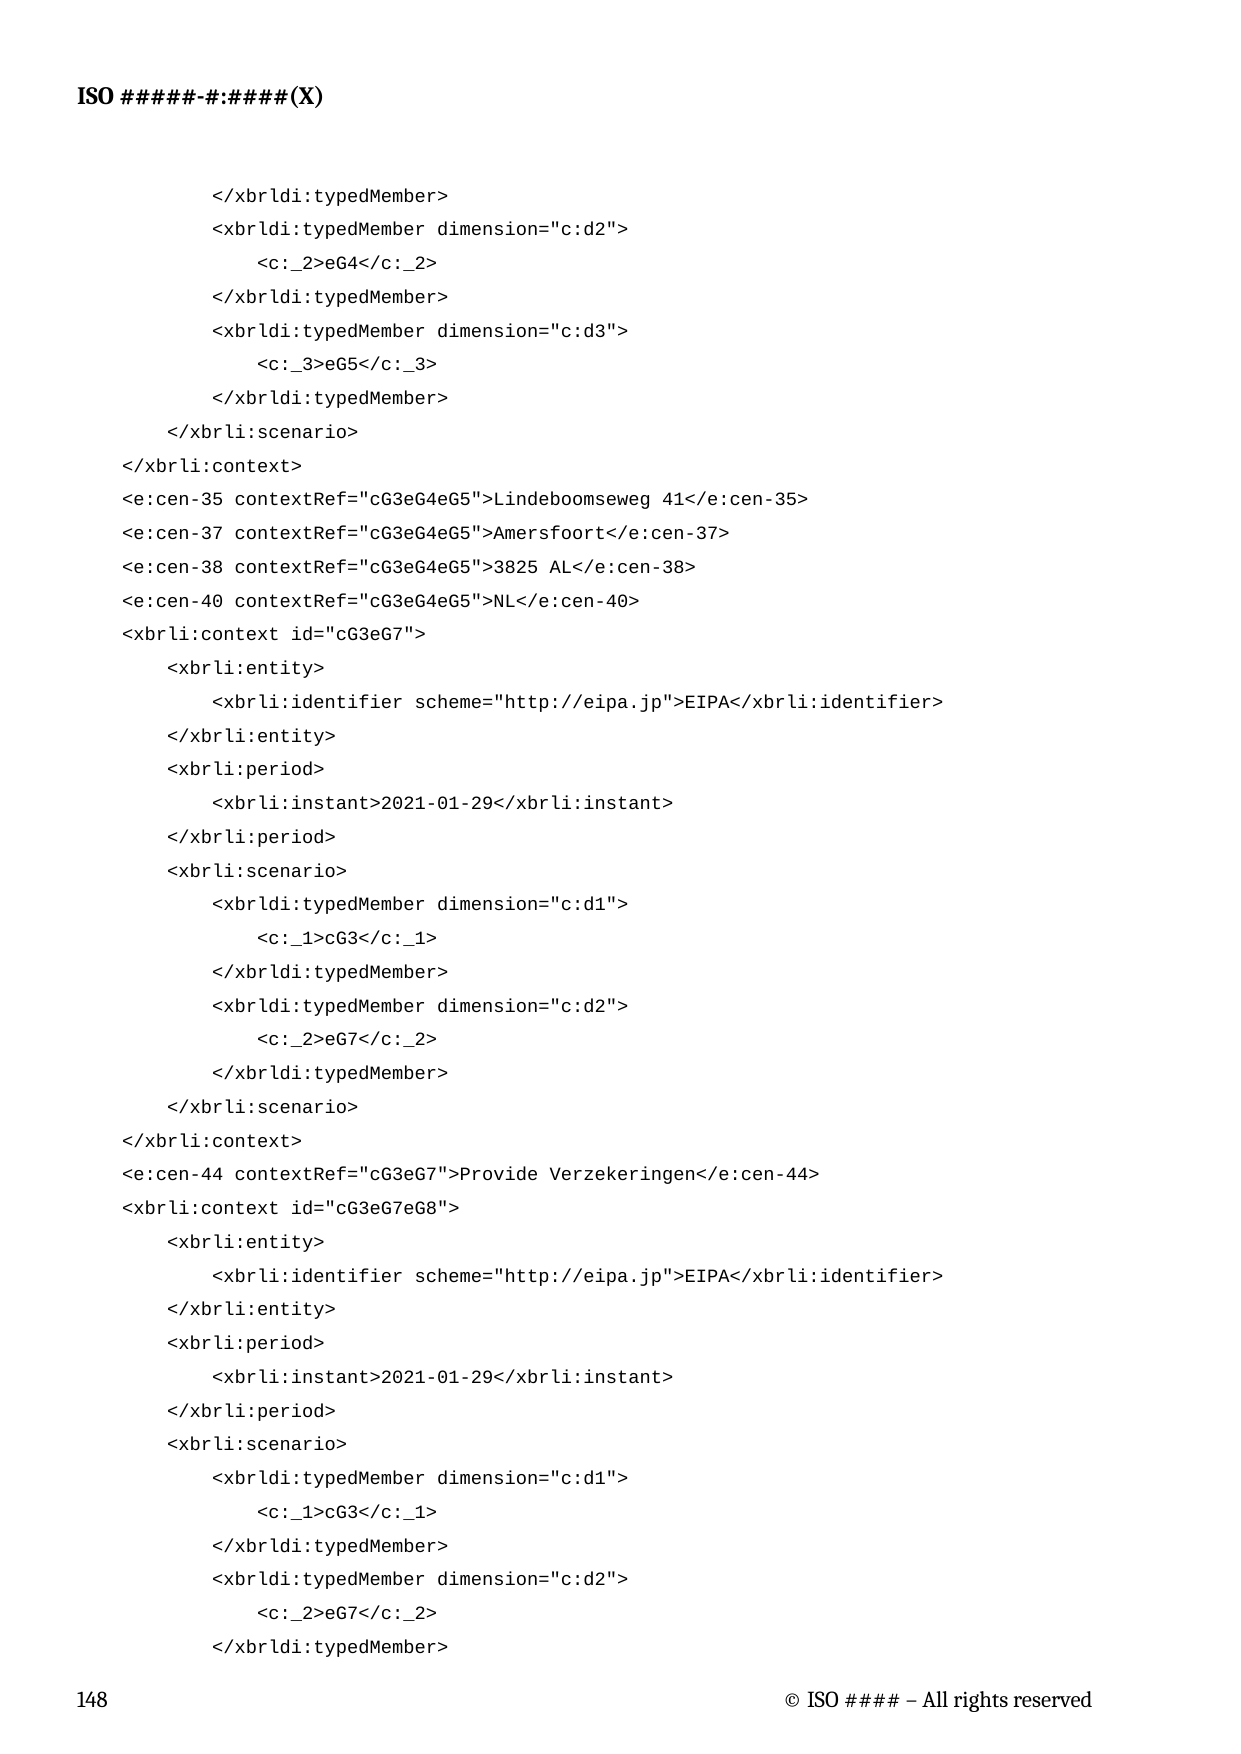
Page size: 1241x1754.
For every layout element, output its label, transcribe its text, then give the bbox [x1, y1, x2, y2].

text </xbrldi:typedMember> [77, 389, 1092, 410]
text <c:_3>eG5</c:_3> [77, 355, 1092, 376]
text <c:_1>cG3</c:_1> [77, 929, 1092, 950]
text </xbrli:scenario> [77, 1098, 1092, 1119]
text <e:cen-35 contextRef="cG3eG4eG5">Lindeboomseweg 41</e:cen-35> [77, 490, 1092, 511]
text <e:cen-38 contextRef="cG3eG4eG5">3825 AL</e:cen-38> [77, 558, 1092, 579]
text </xbrli:context> [77, 1131, 1092, 1153]
text <xbrli:context id="cG3eG7eG8"> [77, 1199, 1092, 1220]
text <xbrldi:typedMember dimension="c:d2"> [77, 220, 1092, 241]
text <xbrldi:typedMember dimension="c:d1"> [77, 1469, 1092, 1490]
text <xbrli:period> [77, 760, 1092, 781]
text </xbrli:period> [77, 828, 1092, 849]
text </xbrli:entity> [77, 1300, 1092, 1321]
text </xbrldi:typedMember> [77, 288, 1092, 309]
text <xbrli:instant>2021-01-29</xbrli:instant> [77, 1368, 1092, 1389]
text </xbrldi:typedMember> [77, 1638, 1092, 1659]
text </xbrli:period> [77, 1401, 1092, 1423]
text <e:cen-37 contextRef="cG3eG4eG5">Amersfoort</e:cen-37> [77, 524, 1092, 545]
text <xbrldi:typedMember dimension="c:d3"> [77, 321, 1092, 343]
text <c:_1>cG3</c:_1> [77, 1503, 1092, 1524]
text <xbrli:identifier scheme="http://eipa.jp">EIPA</xbrli:identifier> [77, 693, 1092, 714]
text <xbrli:period> [77, 1334, 1092, 1355]
text <xbrldi:typedMember dimension="c:d2"> [77, 996, 1092, 1018]
text <xbrli:instant>2021-01-29</xbrli:instant> [77, 794, 1092, 815]
text </xbrli:scenario> [77, 423, 1092, 444]
text <xbrldi:typedMember dimension="c:d2"> [77, 1570, 1092, 1591]
text </xbrldi:typedMember> [77, 186, 1092, 208]
text <xbrli:scenario> [77, 1435, 1092, 1456]
text <xbrldi:typedMember dimension="c:d1"> [77, 895, 1092, 916]
text <c:_2>eG7</c:_2> [77, 1030, 1092, 1051]
text </xbrldi:typedMember> [77, 1064, 1092, 1085]
text <xbrli:entity> [77, 659, 1092, 680]
text <e:cen-40 contextRef="cG3eG4eG5">NL</e:cen-40> [77, 591, 1092, 613]
text <xbrli:scenario> [77, 861, 1092, 883]
text <e:cen-44 contextRef="cG3eG7">Provide Verzekeringen</e:cen-44> [77, 1165, 1092, 1186]
text <c:_2>eG7</c:_2> [77, 1604, 1092, 1625]
text </xbrldi:typedMember> [77, 1536, 1092, 1558]
text <c:_2>eG4</c:_2> [77, 254, 1092, 275]
text </xbrldi:typedMember> [77, 963, 1092, 984]
text <xbrli:identifier scheme="http://eipa.jp">EIPA</xbrli:identifier> [77, 1266, 1092, 1288]
text </xbrli:entity> [77, 726, 1092, 748]
text <xbrli:entity> [77, 1233, 1092, 1254]
text </xbrli:context> [77, 456, 1092, 478]
text <xbrli:context id="cG3eG7"> [77, 625, 1092, 646]
